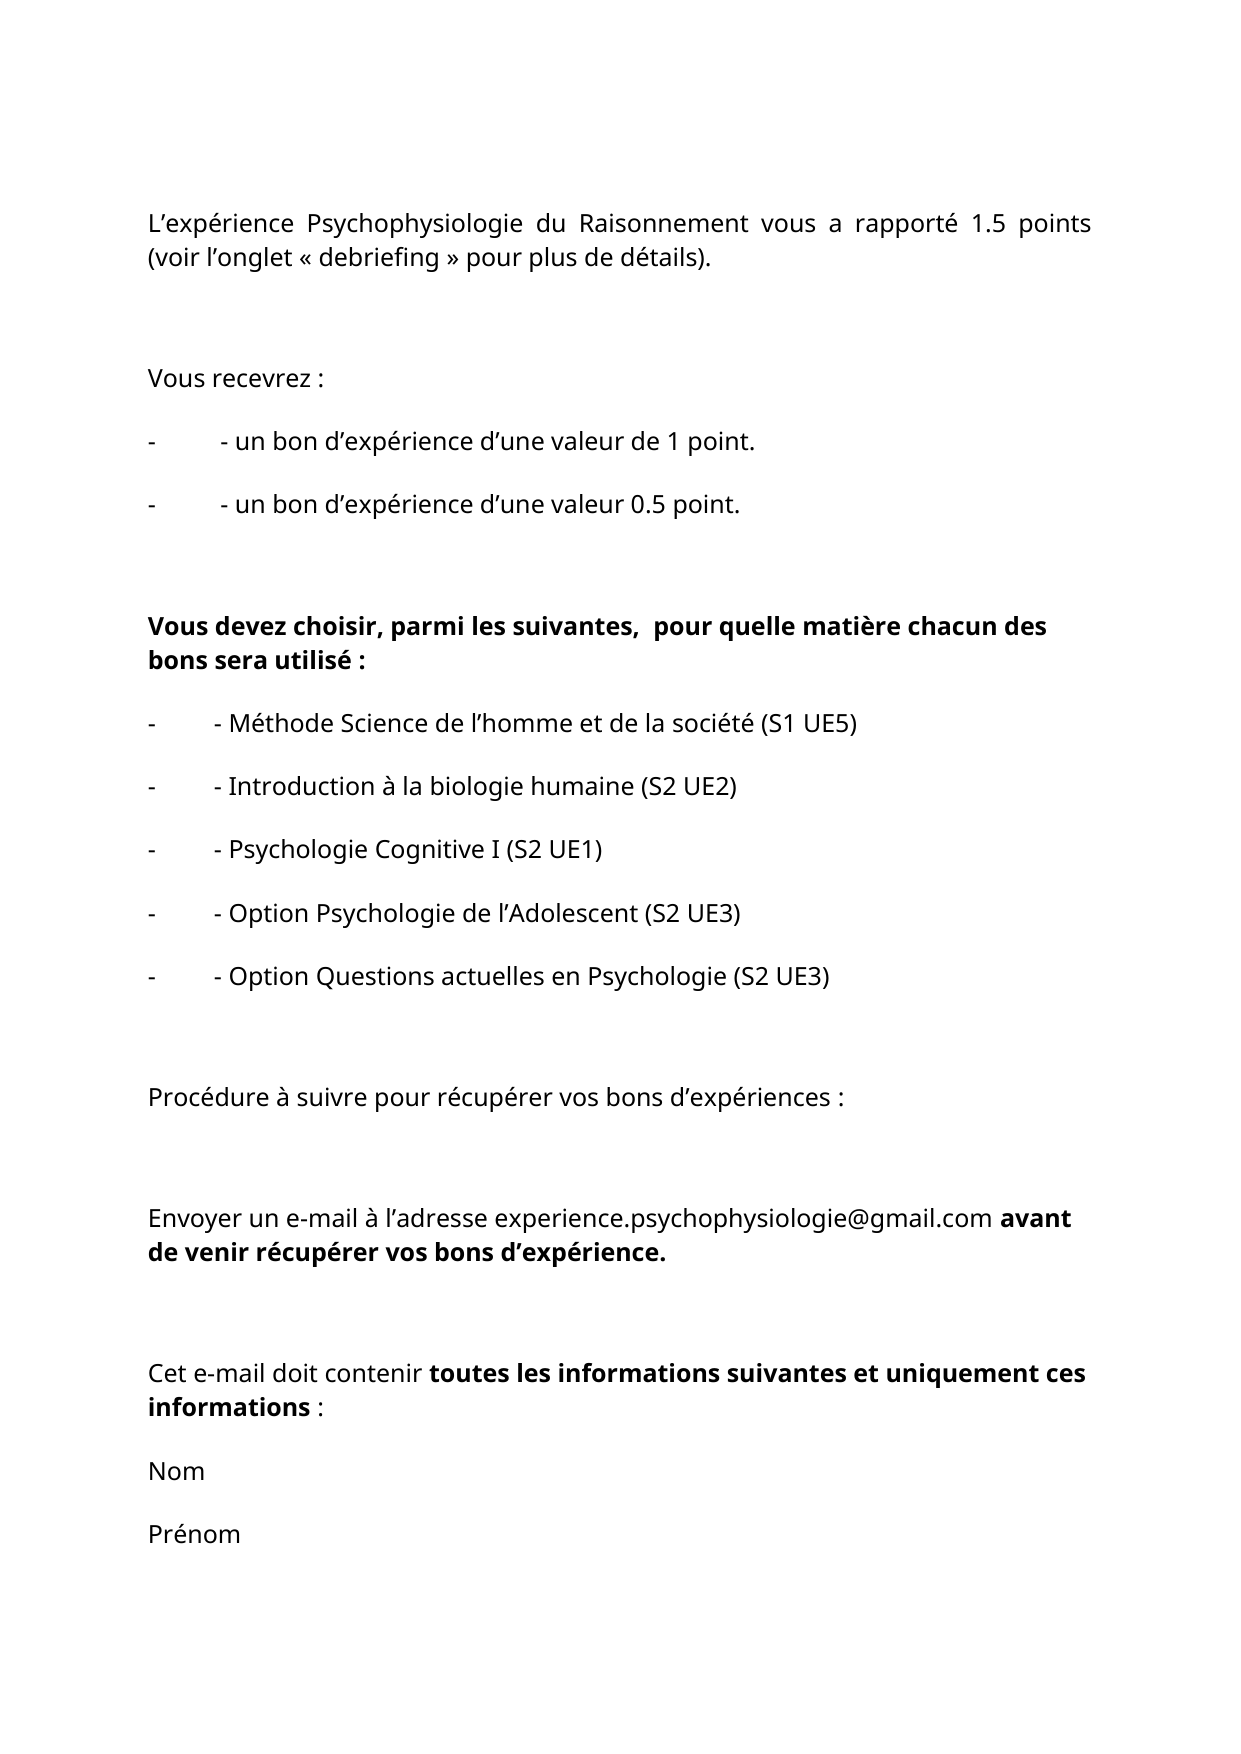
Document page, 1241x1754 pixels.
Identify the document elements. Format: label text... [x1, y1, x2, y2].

text - - Option Psychologie de l’Adolescent (S2 UE3) [148, 895, 1093, 929]
text - - un bon d’expérience d’une valeur 0.5 point. [148, 487, 1093, 521]
text - - Option Questions actuelles en Psychologie (S2 UE3) [148, 958, 1093, 993]
text Vous recevrez : [148, 361, 1093, 395]
text Cet e-mail doit contenir toutes les informations suivantes et uniquement ces informations : [148, 1356, 1093, 1424]
text - - un bon d’expérience d’une valeur de 1 point. [148, 424, 1093, 458]
text Envoyer un e-mail à l’adresse experience.psychophysiologie@gmail.com avant de venir récupérer vos bons d’expérience. [148, 1201, 1093, 1269]
text Prénom [148, 1517, 1093, 1551]
text Procédure à suivre pour récupérer vos bons d’expériences : [148, 1080, 1093, 1114]
text - - Psychologie Cognitive I (S2 UE1) [148, 832, 1093, 866]
text - - Méthode Science de l’homme et de la société (S1 UE5) [148, 706, 1093, 740]
text L’expérience Psychophysiologie du Raisonnement vous a rapporté 1.5 points (voir l’onglet « debriefing » pour plus de détails). [148, 206, 1093, 274]
text Nom [148, 1453, 1093, 1487]
text Vous devez choisir, parmi les suivantes, pour quelle matière chacun des bons sera utilisé : [148, 608, 1093, 676]
text - - Introduction à la biologie humaine (S2 UE2) [148, 769, 1093, 803]
